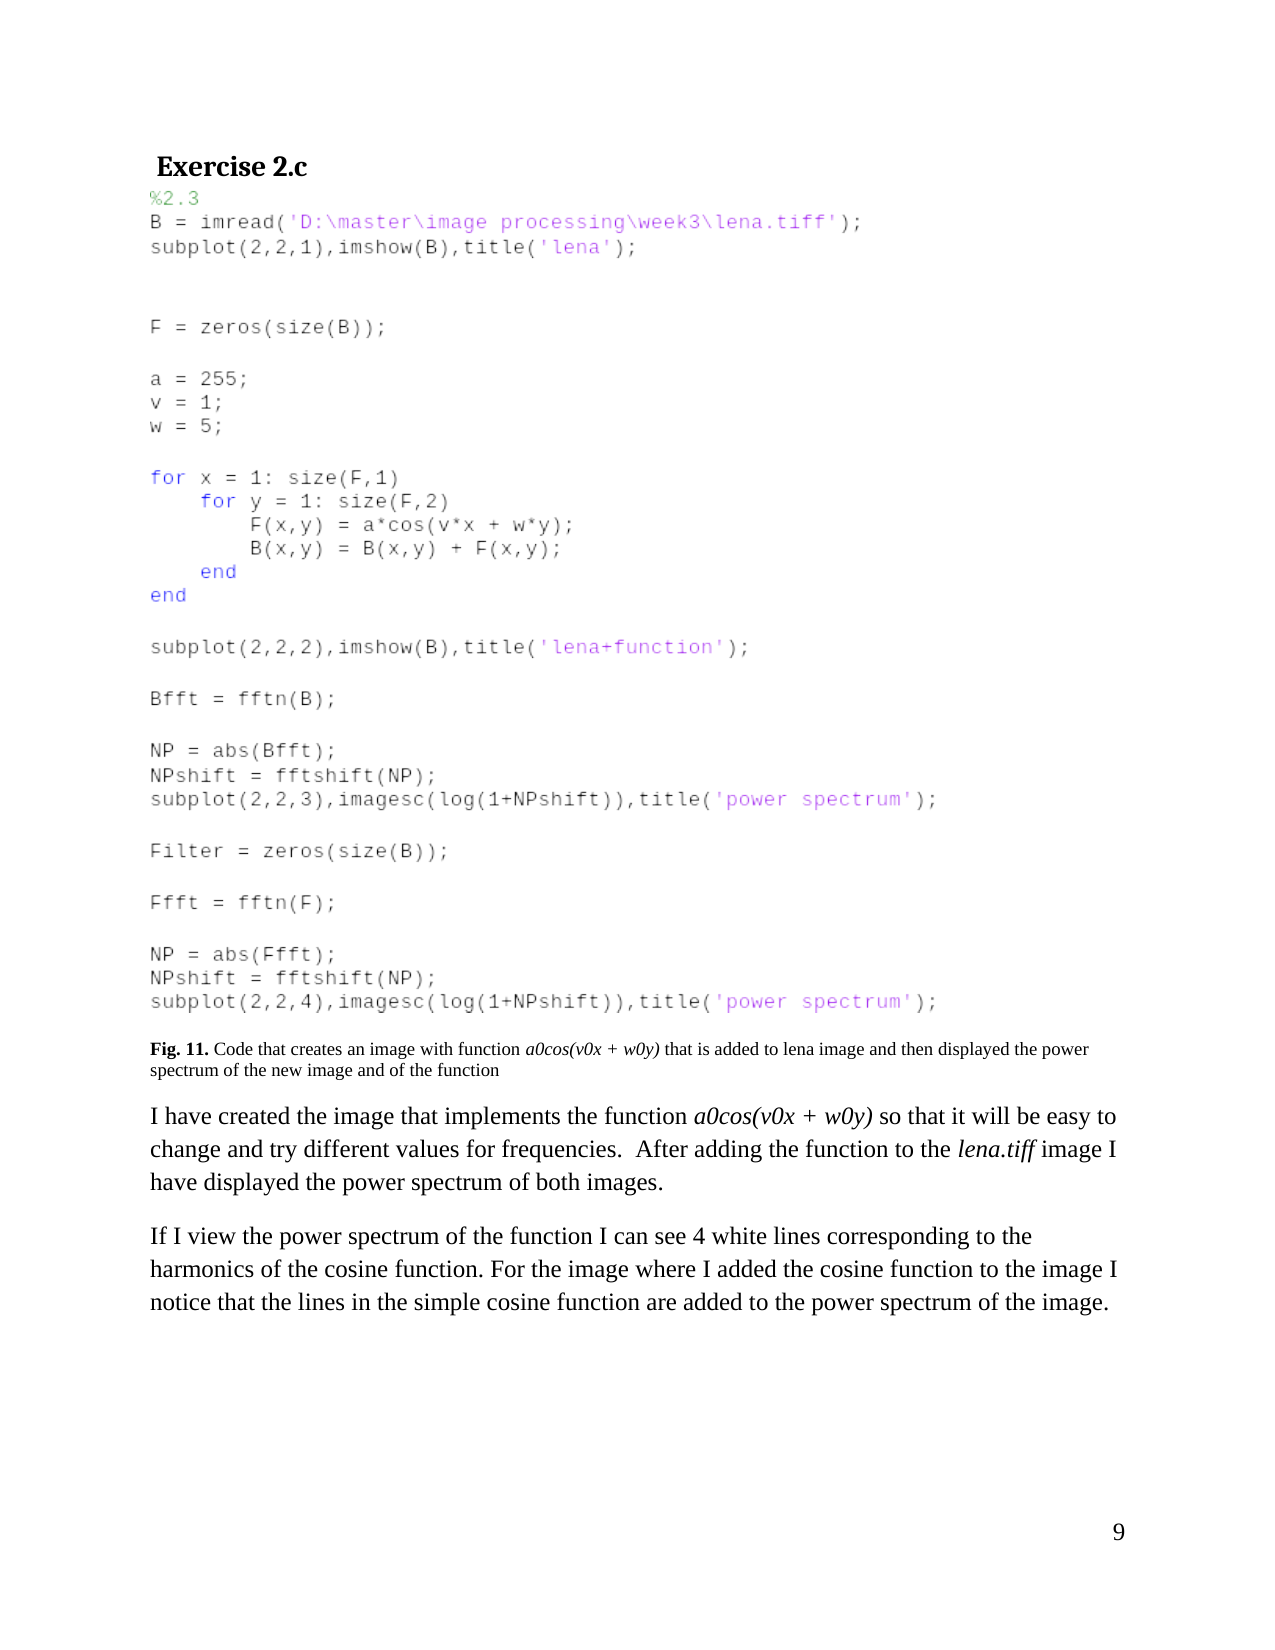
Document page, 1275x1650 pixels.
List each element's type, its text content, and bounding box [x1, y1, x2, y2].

text If I view the power spectrum of the function I can see 4 white lines corresponding to the harmonics of the cosine function. For the image where I added the cosine function to the image I notice that the lines in the simple cosine function are added to the power spectrum of the image. [150, 1221, 1125, 1316]
text I have created the image that implements the function a0cos(v0x + w0y) so that it will be easy to change and try different values for frequencies. After adding the function to the lena.tiff image I have displayed the power spectrum of both images. [150, 1101, 1125, 1196]
subtitle Exercise 2.c [150, 150, 1125, 183]
